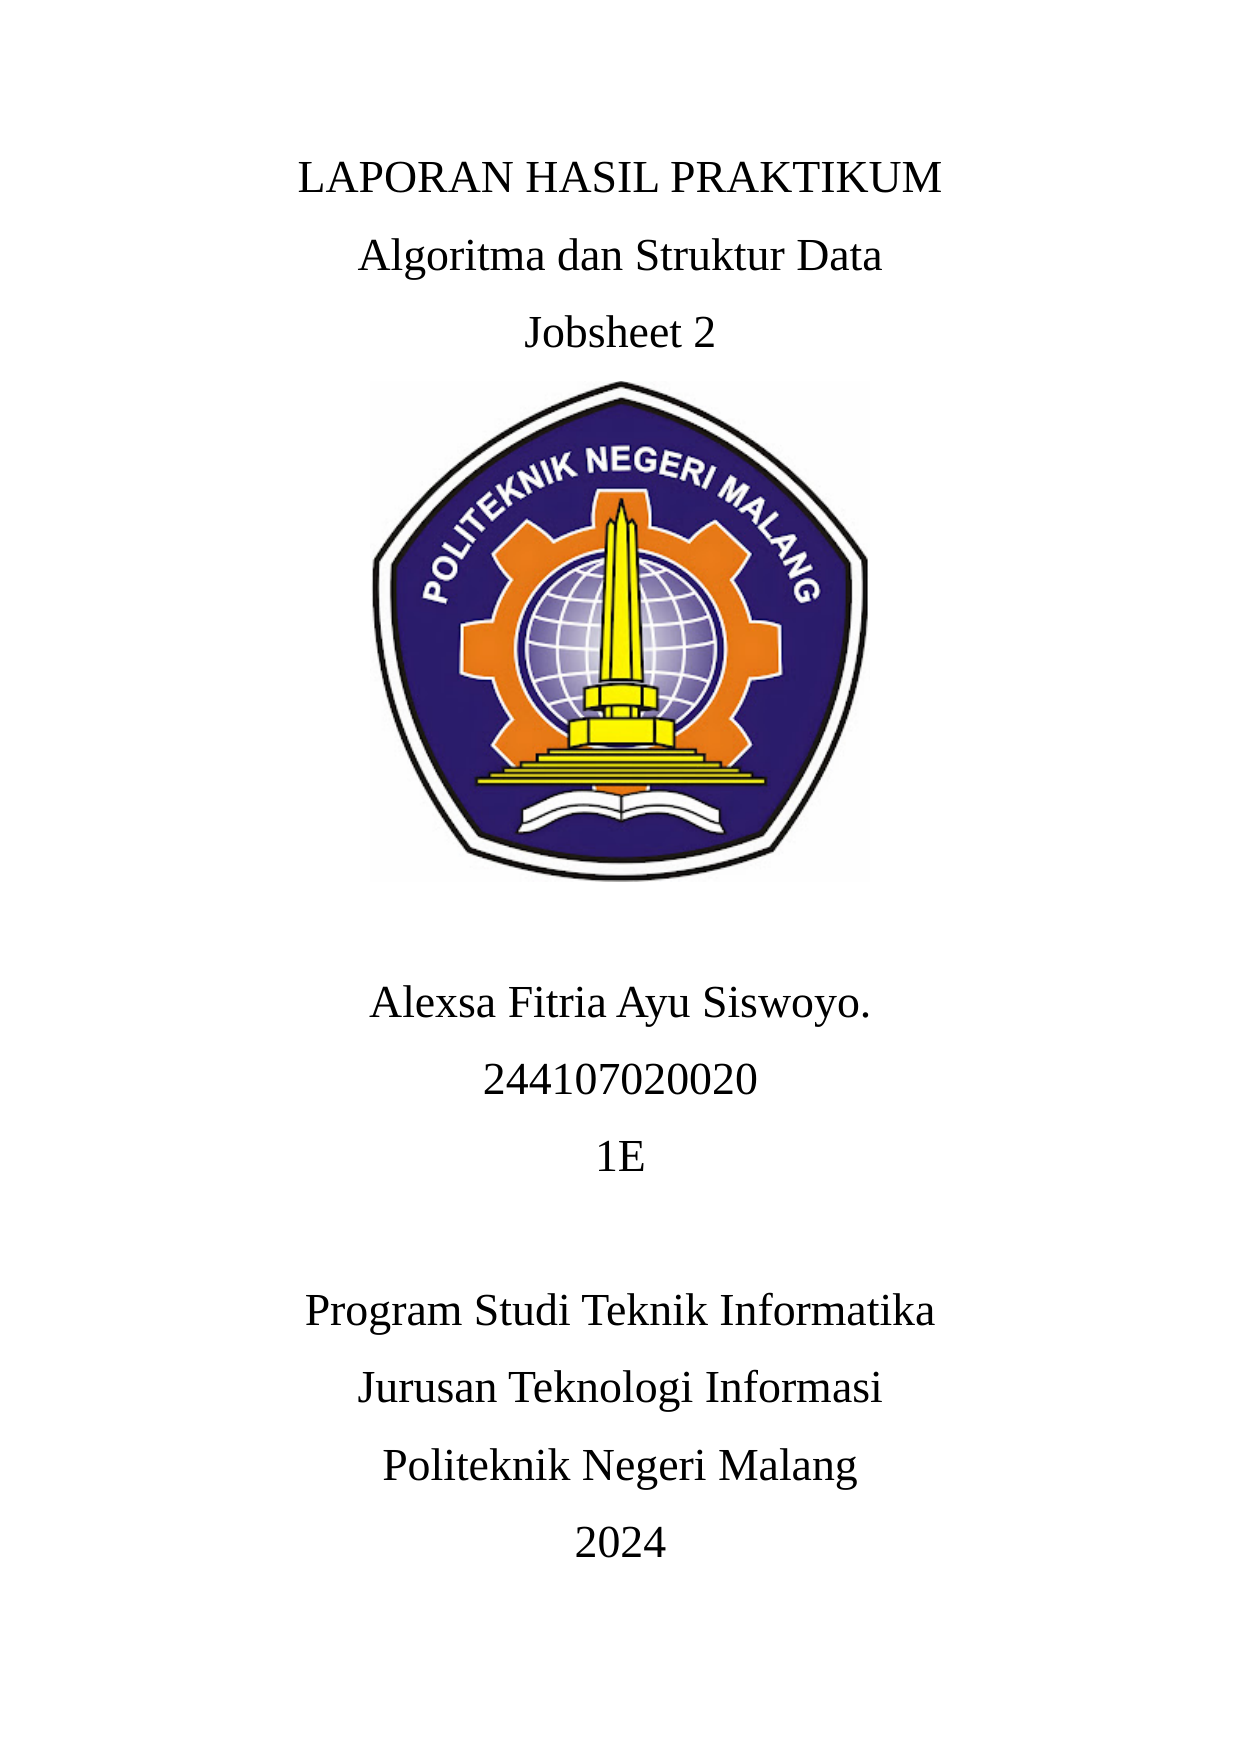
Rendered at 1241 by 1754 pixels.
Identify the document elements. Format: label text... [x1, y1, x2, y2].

text 2024 [150, 1514, 1090, 1567]
text Program Studi Teknik Informatika [150, 1283, 1090, 1336]
picture [370, 381, 870, 882]
text Jobsheet 2 [150, 304, 1090, 357]
text 1E [150, 1128, 1090, 1181]
text Algoritma dan Struktur Data [150, 227, 1090, 280]
text Politeknik Negeri Malang [150, 1437, 1090, 1490]
text Jurusan Teknologi Informasi [150, 1360, 1090, 1413]
text 244107020020 [150, 1051, 1090, 1104]
text Alexsa Fitria Ayu Siswoyo. [150, 974, 1090, 1027]
text LAPORAN HASIL PRAKTIKUM [150, 150, 1090, 203]
